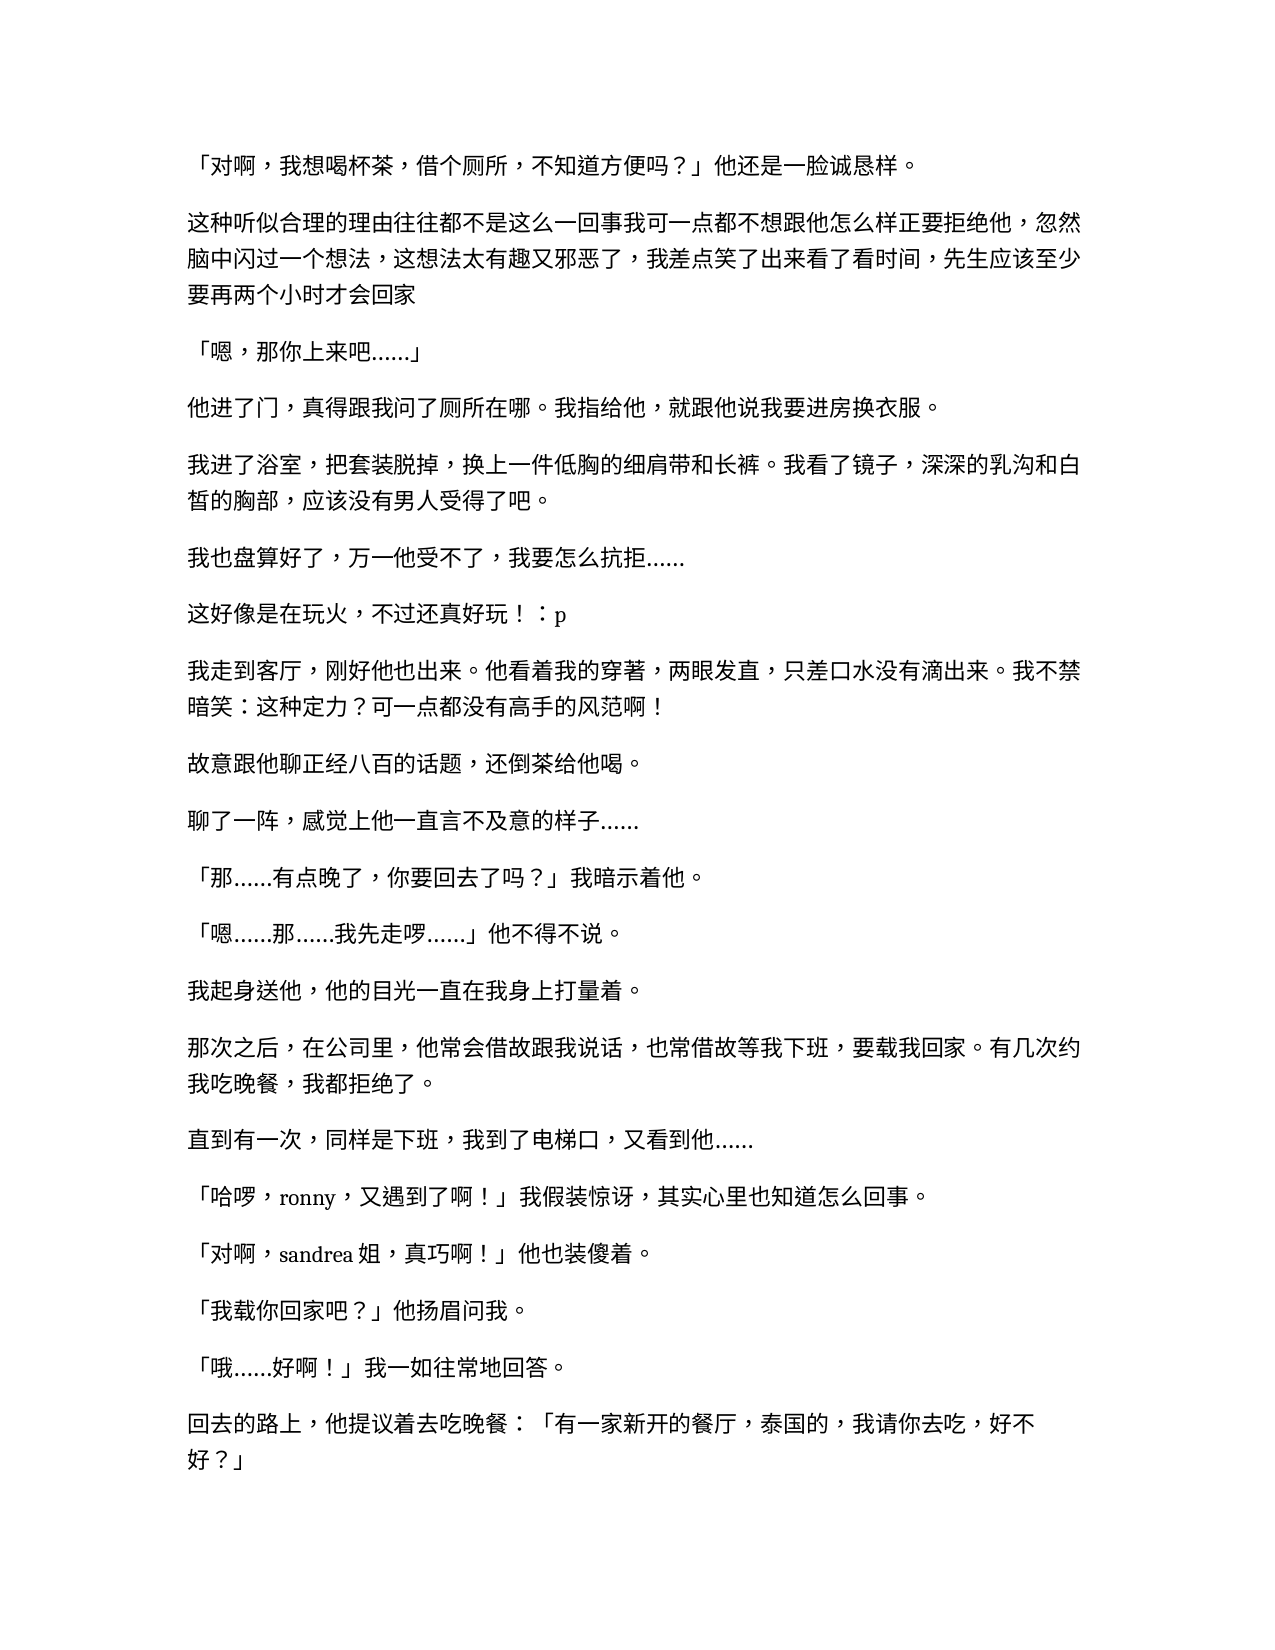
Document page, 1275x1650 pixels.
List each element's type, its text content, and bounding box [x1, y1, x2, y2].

text 「嗯……那……我先走啰……」他不得不说。 [187, 918, 1087, 949]
text 回去的路上，他提议着去吃晚餐：「有一家新开的餐厅，泰国的，我请你去吃，好不好？」 [187, 1408, 1087, 1476]
text 那次之后，在公司里，他常会借故跟我说话，也常借故等我下班，要载我回家。有几次约我吃晚餐，我都拒绝了。 [187, 1032, 1087, 1099]
text 我进了浴室，把套装脱掉，换上一件低胸的细肩带和长裤。我看了镜子，深深的乳沟和白皙的胸部，应该没有男人受得了吧。 [187, 449, 1087, 516]
text 聊了一阵，感觉上他一直言不及意的样子…… [187, 805, 1087, 836]
text 「对啊，sandrea姐，真巧啊！」他也装傻着。 [187, 1238, 1087, 1269]
text 我走到客厅，刚好他也出来。他看着我的穿著，两眼发直，只差口水没有滴出来。我不禁暗笑：这种定力？可一点都没有高手的风范啊！ [187, 655, 1087, 722]
text 「哈啰，ronny，又遇到了啊！」我假装惊讶，其实心里也知道怎么回事。 [187, 1181, 1087, 1212]
text 直到有一次，同样是下班，我到了电梯口，又看到他…… [187, 1124, 1087, 1156]
text 故意跟他聊正经八百的话题，还倒茶给他喝。 [187, 748, 1087, 779]
text 「对啊，我想喝杯茶，借个厕所，不知道方便吗？」他还是一脸诚恳样。 [187, 150, 1087, 181]
text 我也盘算好了，万一他受不了，我要怎么抗拒…… [187, 542, 1087, 573]
text 「那……有点晚了，你要回去了吗？」我暗示着他。 [187, 861, 1087, 893]
text 「我载你回家吧？」他扬眉问我。 [187, 1295, 1087, 1326]
text 这种听似合理的理由往往都不是这么一回事我可一点都不想跟他怎么样正要拒绝他，忽然脑中闪过一个想法，这想法太有趣又邪恶了，我差点笑了出来看了看时间，先生应该至少要再两个小时才会回家 [187, 207, 1087, 310]
text 我起身送他，他的目光一直在我身上打量着。 [187, 975, 1087, 1006]
text 他进了门，真得跟我问了厕所在哪。我指给他，就跟他说我要进房换衣服。 [187, 392, 1087, 423]
text 这好像是在玩火，不过还真好玩！：p [187, 598, 1087, 630]
text 「嗯，那你上来吧……」 [187, 335, 1087, 367]
text 「哦……好啊！」我一如往常地回答。 [187, 1352, 1087, 1383]
